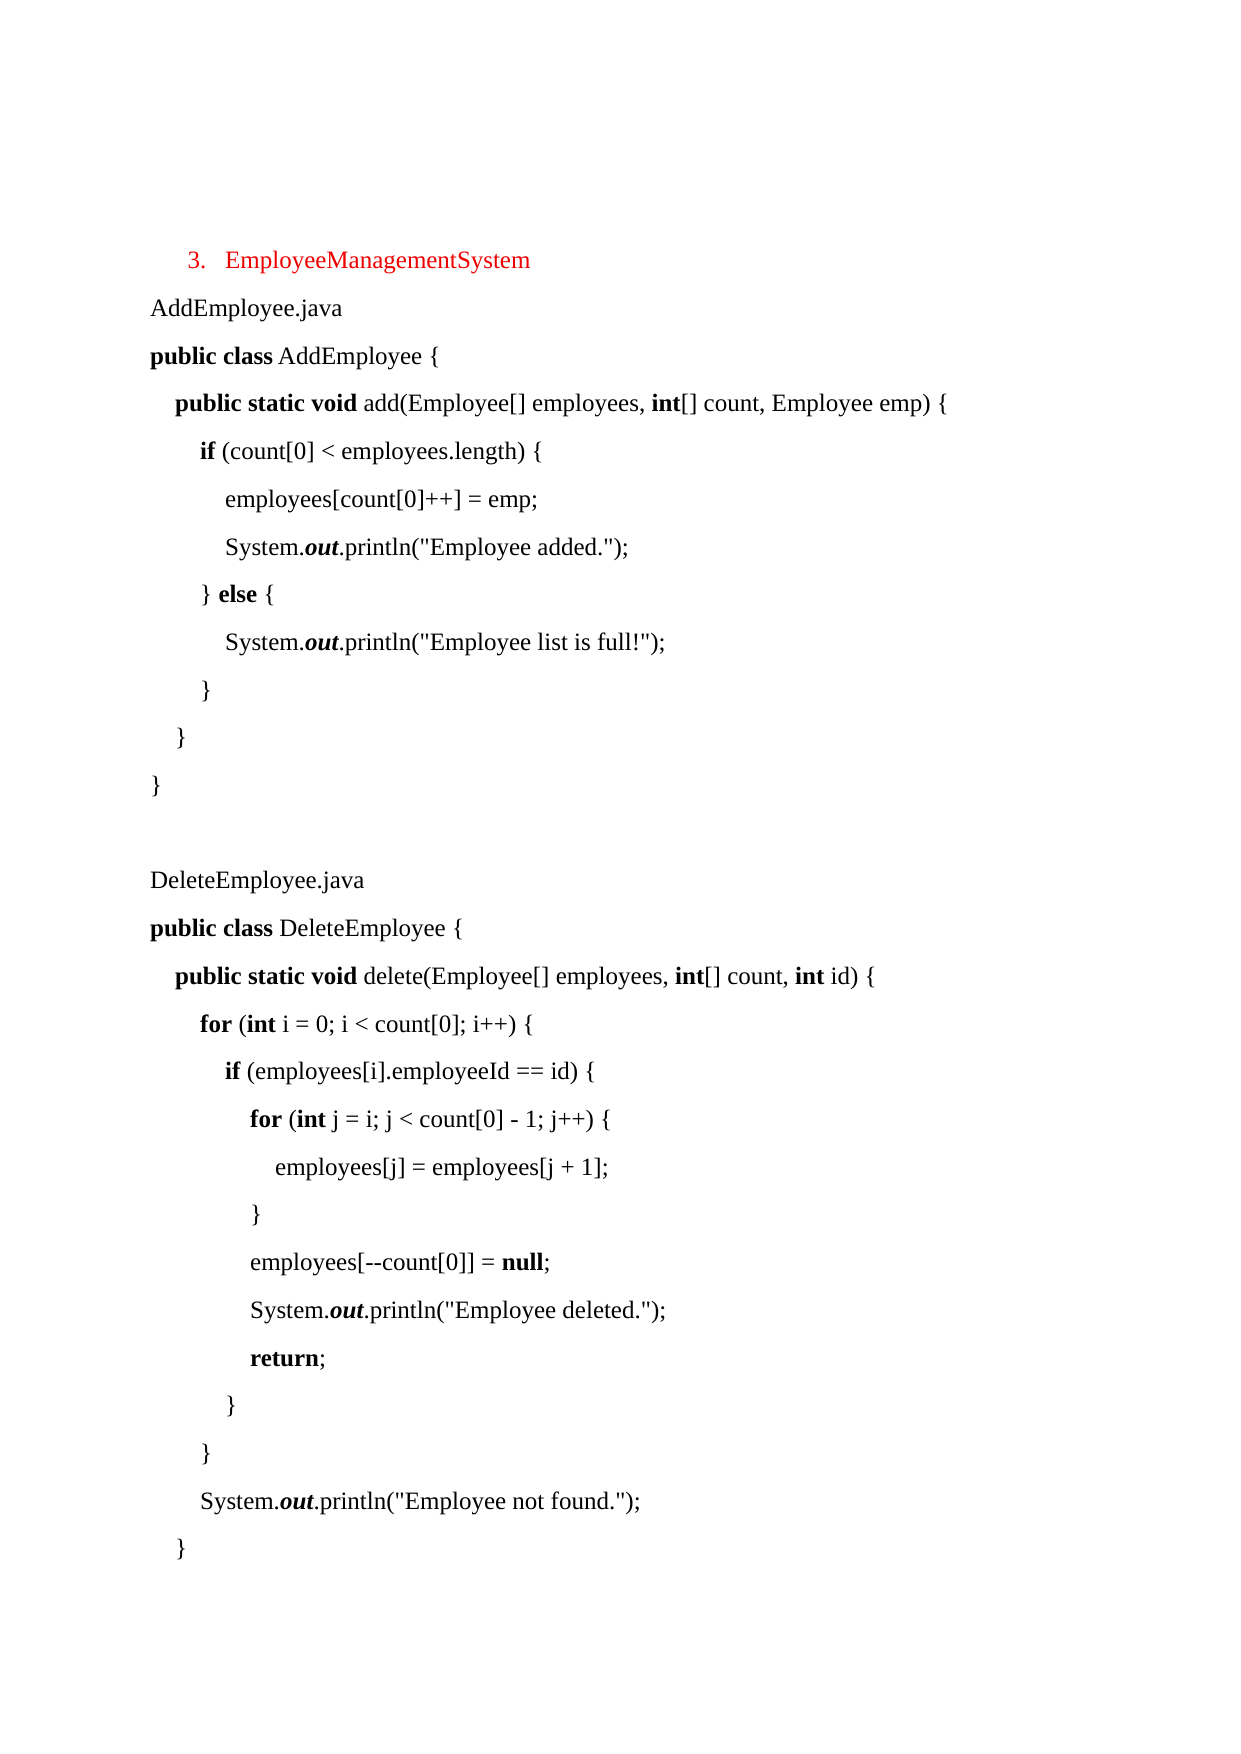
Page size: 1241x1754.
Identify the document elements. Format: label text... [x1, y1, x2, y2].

text public class DeleteEmployee { [150, 913, 1090, 942]
text for (int i = 0; i < count[0]; i++) { [150, 1009, 1090, 1037]
text System.out.println("Employee added."); [150, 532, 1090, 560]
text } [150, 1390, 1090, 1419]
text public static void add(Employee[] employees, int[] count, Employee emp) { [150, 388, 1090, 417]
text employees[count[0]++] = emp; [150, 484, 1090, 513]
text } [150, 1199, 1090, 1228]
text } [150, 770, 1090, 799]
list EmployeeManagementSystem [187, 245, 1090, 274]
text } [150, 675, 1090, 703]
text if (count[0] < employees.length) { [150, 436, 1090, 465]
text DeleteEmployee.java [150, 866, 1090, 894]
text employees[--count[0]] = null; [150, 1247, 1090, 1276]
text } else { [150, 579, 1090, 608]
text AddEmployee.java [150, 293, 1090, 322]
text System.out.println("Employee list is full!"); [150, 627, 1090, 656]
text } [150, 1438, 1090, 1467]
text employees[j] = employees[j + 1]; [150, 1152, 1090, 1181]
text for (int j = i; j < count[0] - 1; j++) { [150, 1104, 1090, 1133]
text public class AddEmployee { [150, 341, 1090, 369]
text public static void delete(Employee[] employees, int[] count, int id) { [150, 961, 1090, 990]
text } [150, 1533, 1090, 1562]
text } [150, 722, 1090, 751]
text System.out.println("Employee deleted."); [150, 1295, 1090, 1324]
text return; [150, 1343, 1090, 1371]
text if (employees[i].employeeId == id) { [150, 1056, 1090, 1085]
text System.out.println("Employee not found."); [150, 1486, 1090, 1514]
